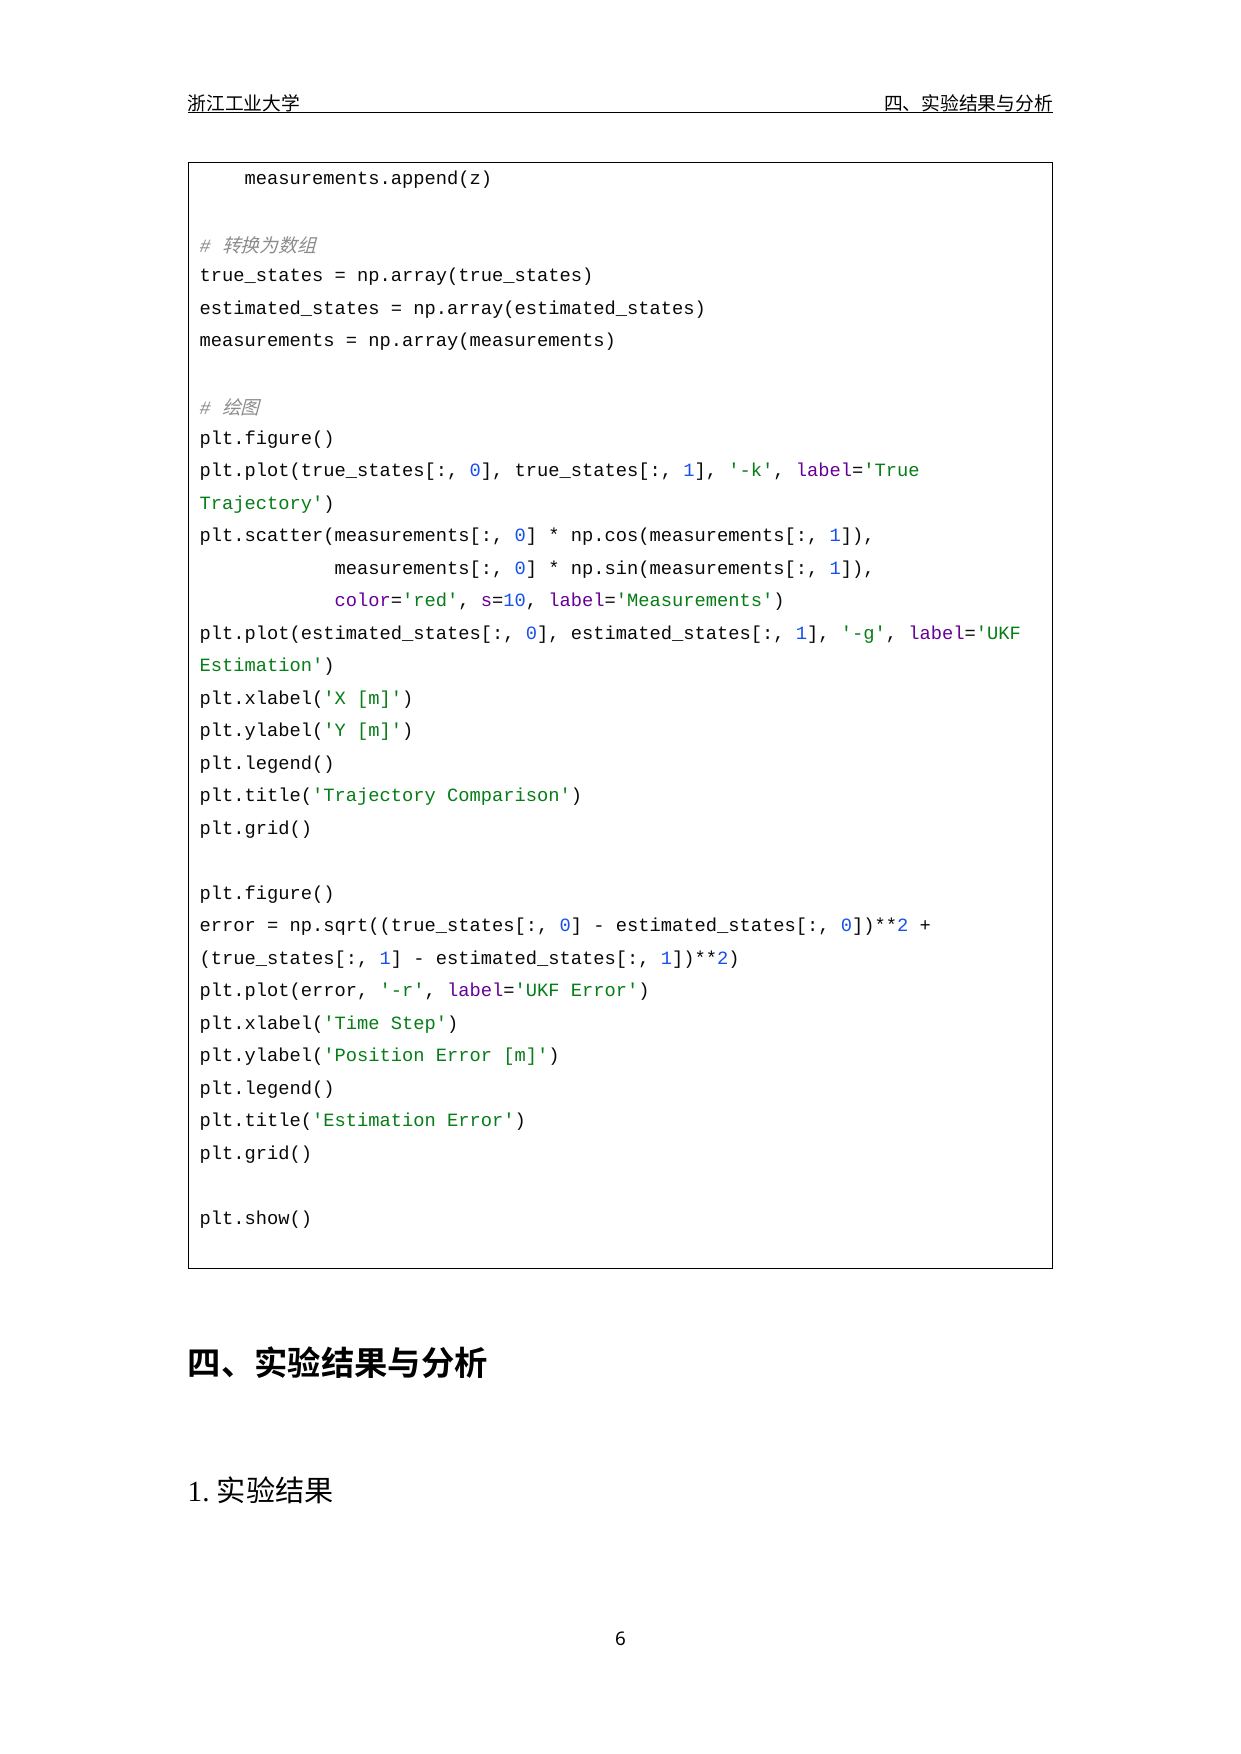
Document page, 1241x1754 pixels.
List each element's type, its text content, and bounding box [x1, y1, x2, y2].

subtitle 四、实验结果与分析 [187, 1329, 1053, 1394]
text 1. 实验结果 [187, 1456, 1053, 1521]
